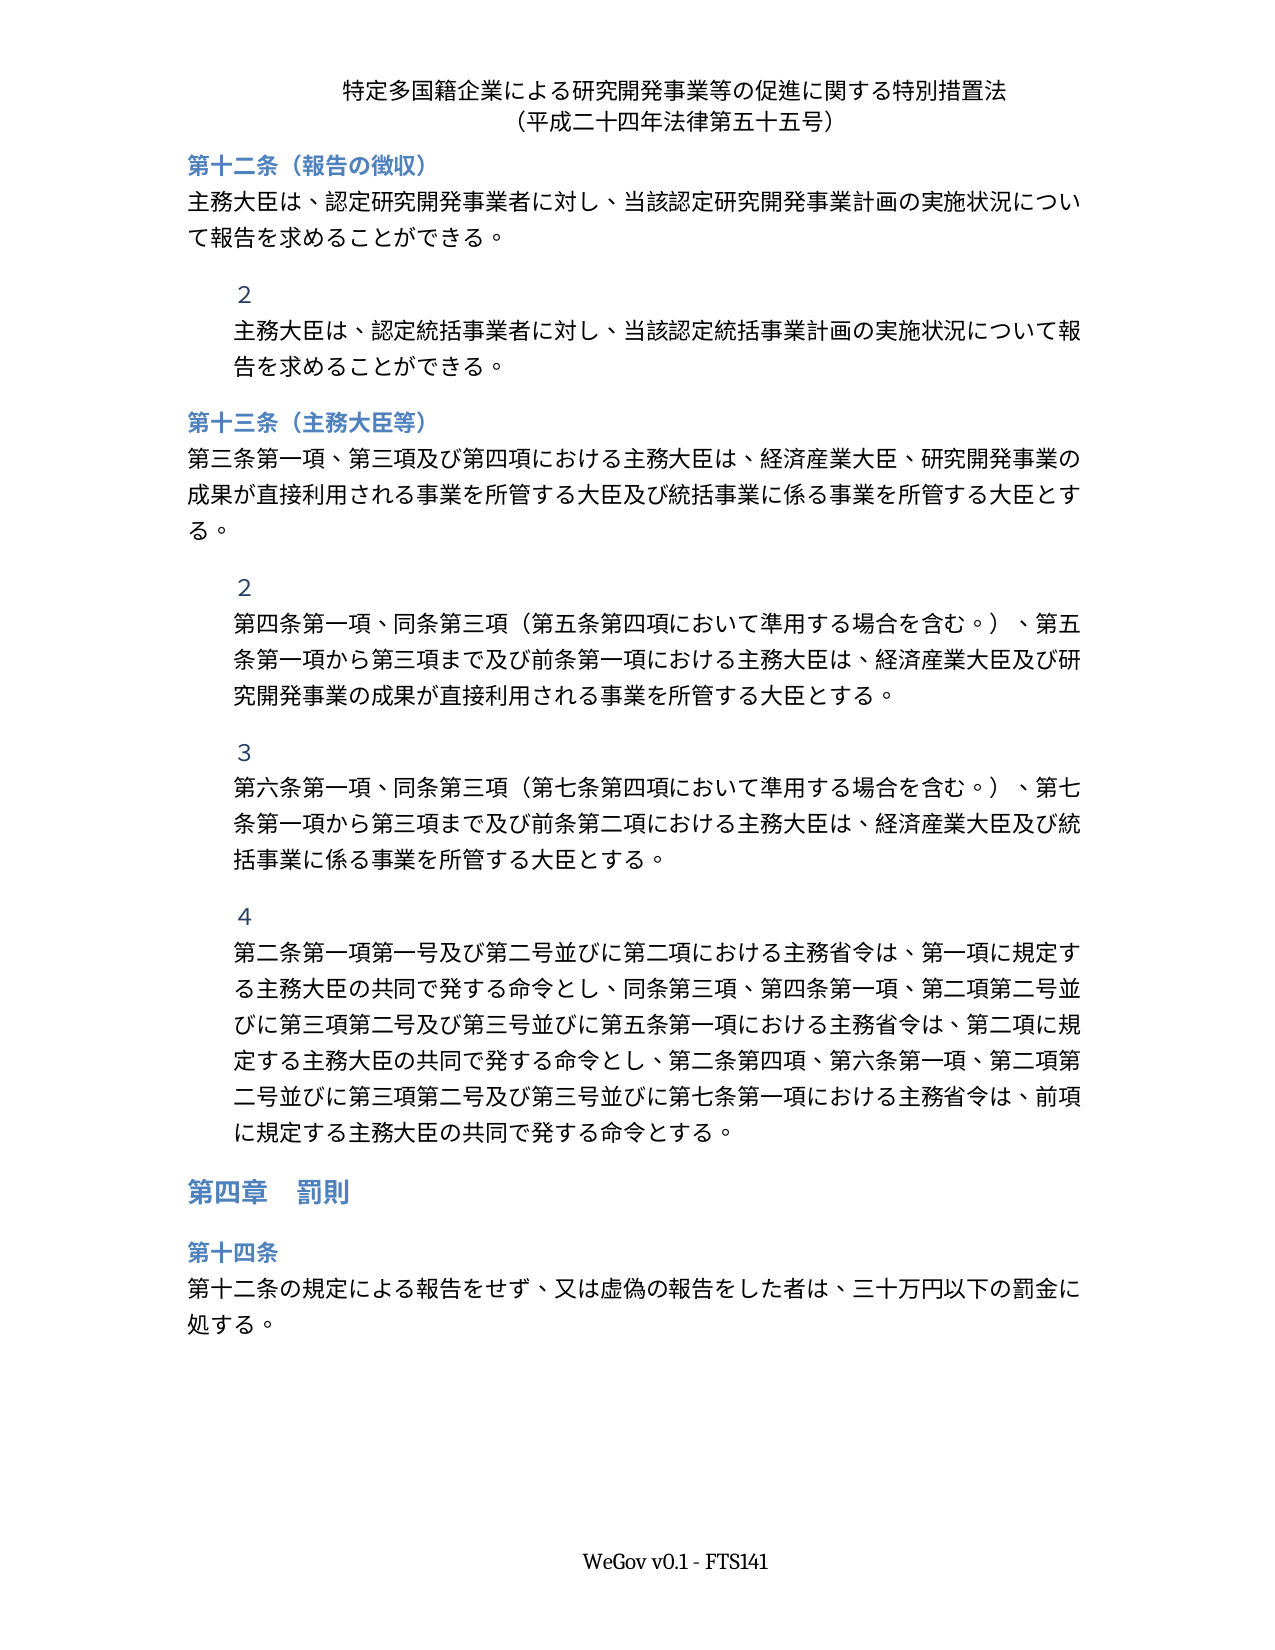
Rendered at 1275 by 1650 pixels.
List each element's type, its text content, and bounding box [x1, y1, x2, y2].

text 主務大臣は、認定研究開発事業者に対し、当該認定研究開発事業計画の実施状況について報告を求めることができる。 [187, 186, 1087, 253]
subtitle 第十四条 [187, 1237, 1087, 1268]
subtitle 第十二条（報告の徴収） [187, 150, 1087, 181]
subtitle 第四章 罰則 [187, 1173, 1087, 1210]
text 第三条第一項、第三項及び第四項における主務大臣は、経済産業大臣、研究開発事業の成果が直接利用される事業を所管する大臣及び統括事業に係る事業を所管する大臣とする。 [187, 443, 1087, 546]
subtitle ２ [233, 572, 1087, 603]
text 第十二条の規定による報告をせず、又は虚偽の報告をした者は、三十万円以下の罰金に処する。 [187, 1273, 1087, 1340]
subtitle ２ [233, 279, 1087, 310]
subtitle ３ [233, 736, 1087, 768]
subtitle 第十三条（主務大臣等） [187, 407, 1087, 438]
text 第六条第一項、同条第三項（第七条第四項において準用する場合を含む。）、第七条第一項から第三項まで及び前条第二項における主務大臣は、経済産業大臣及び統括事業に係る事業を所管する大臣とする。 [233, 772, 1087, 876]
text 第二条第一項第一号及び第二号並びに第二項における主務省令は、第一項に規定する主務大臣の共同で発する命令とし、同条第三項、第四条第一項、第二項第二号並びに第三項第二号及び第三号並びに第五条第一項における主務省令は、第二項に規定する主務大臣の共同で発する命令とし、第二条第四項、第六条第一項、第二項第二号並びに第三項第二号及び第三号並びに第七条第一項における主務省令は、前項に規定する主務大臣の共同で発する命令とする。 [233, 937, 1087, 1148]
subtitle ４ [233, 901, 1087, 932]
text 第四条第一項、同条第三項（第五条第四項において準用する場合を含む。）、第五条第一項から第三項まで及び前条第一項における主務大臣は、経済産業大臣及び研究開発事業の成果が直接利用される事業を所管する大臣とする。 [233, 608, 1087, 711]
text 主務大臣は、認定統括事業者に対し、当該認定統括事業計画の実施状況について報告を求めることができる。 [233, 314, 1087, 382]
